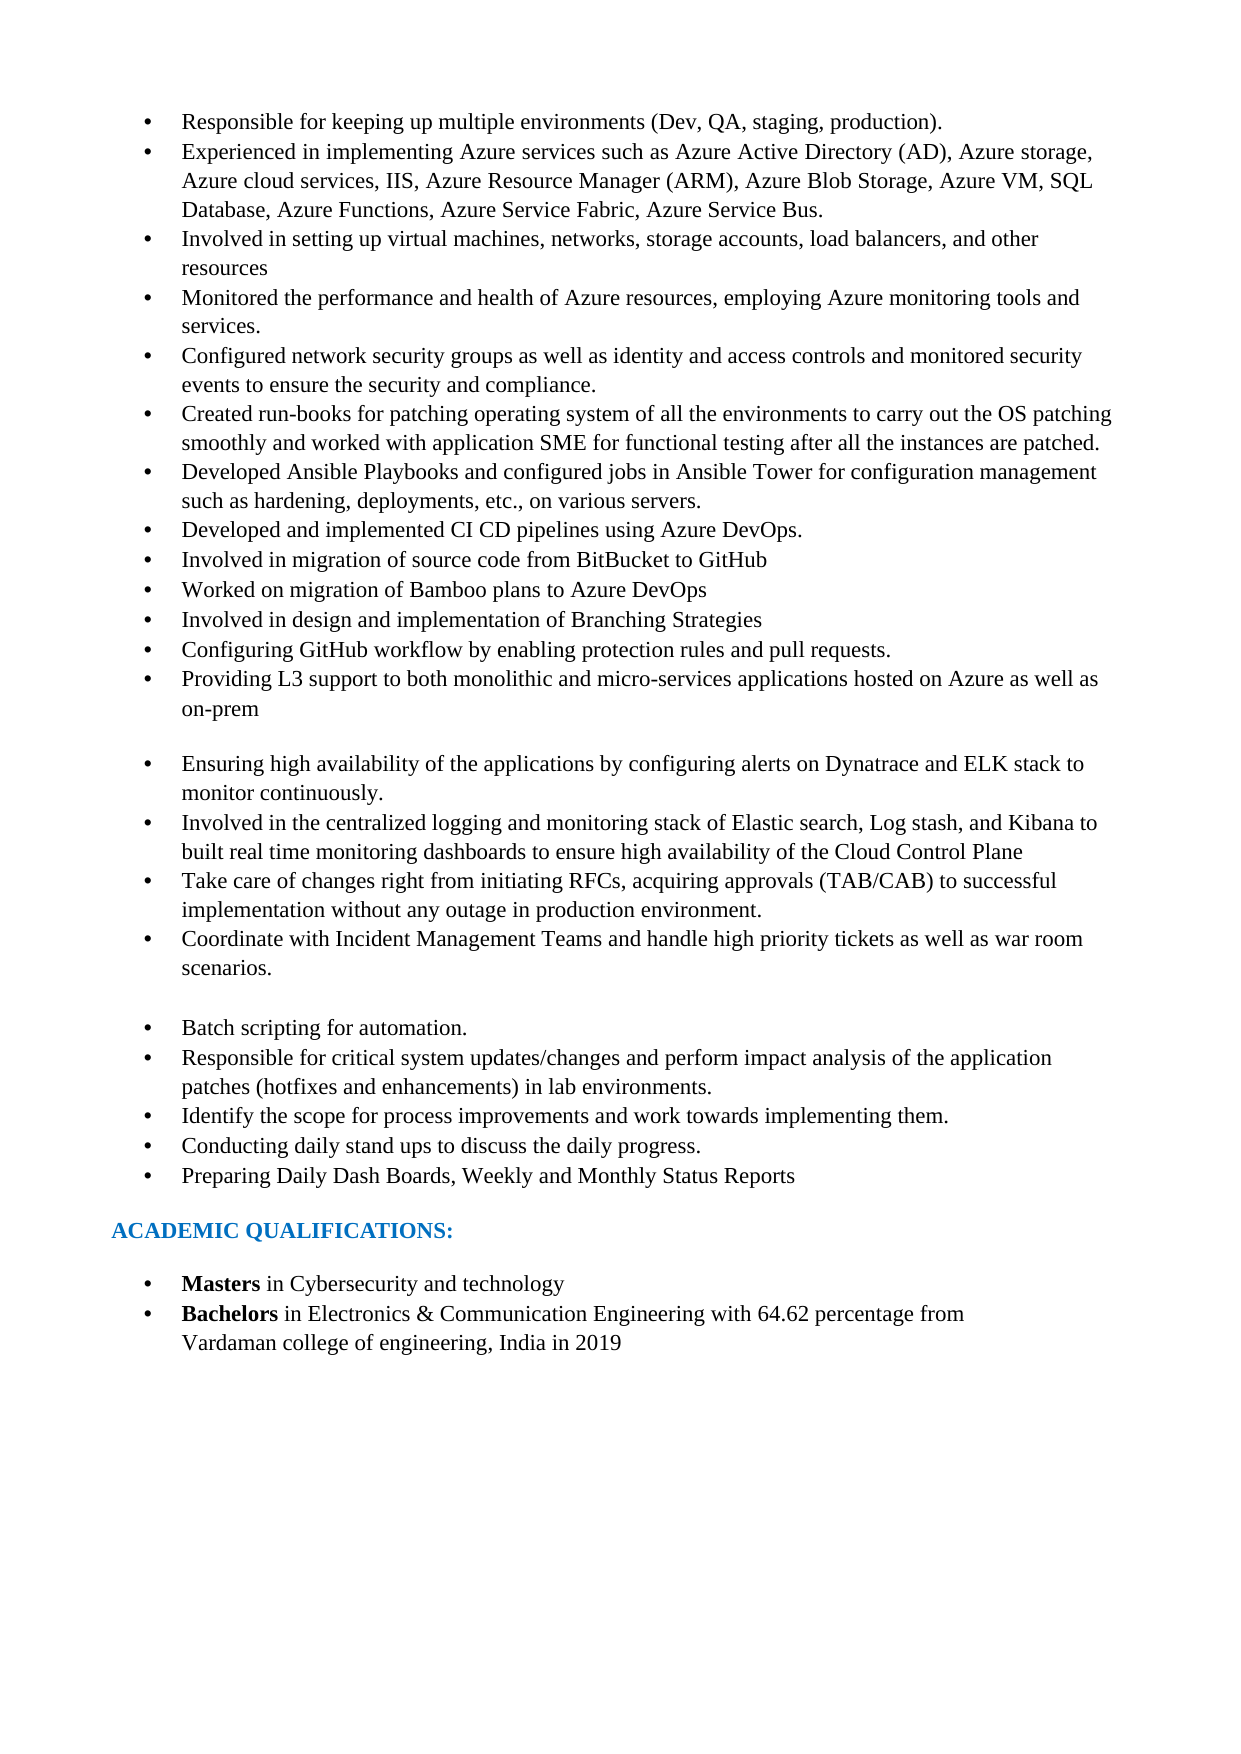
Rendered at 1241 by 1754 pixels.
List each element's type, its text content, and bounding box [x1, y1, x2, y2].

list Identify the scope for process improvements and work towards implementing them. [144, 1102, 1136, 1128]
list Batch scripting for automation. [144, 1013, 1136, 1040]
list Involved in setting up virtual machines, networks, storage accounts, load balancers, and other resources [144, 225, 1044, 281]
list Preparing Daily Dash Boards, Weekly and Monthly Status Reports [144, 1162, 1136, 1188]
list Ensuring high availability of the applications by configuring alerts on Dynatrace and ELK stack to monitor continuously. [144, 750, 1090, 806]
list Involved in design and implementation of Branching Strategies [144, 606, 1136, 632]
list Responsible for critical system updates/changes and perform impact analysis of the application patches (hotfixes and enhancements) in lab environments. [144, 1044, 1058, 1099]
list Take care of changes right from initiating RFCs, acquiring approvals (TAB/CAB) to successful implementation without any outage in production environment. [144, 867, 1063, 922]
list Involved in the centralized logging and monitoring stack of Elastic search, Log stash, and Kibana to built real time monitoring dashboards to ensure high availability of the Cloud Control Plane [144, 808, 1103, 864]
list Developed and implemented CI CD pipelines using Azure DevOps. [144, 516, 1136, 543]
subtitle ACADEMIC QUALIFICATIONS: [111, 1217, 1136, 1243]
list Worked on migration of Bamboo plans to Azure DevOps [144, 576, 1136, 603]
list Providing L3 support to both monolithic and micro-services applications hosted on Azure as well as on-prem [144, 665, 1105, 721]
list Conducting daily stand ups to discuss the daily progress. [144, 1132, 1136, 1158]
list Responsible for keeping up multiple environments (Dev, QA, staging, production). [144, 108, 1136, 135]
list Experienced in implementing Azure services such as Azure Active Directory (AD), Azure storage, Azure cloud services, IIS, Azure Resource Manager (ARM), Azure Blob Storage, Azure VM, SQL Database, Azure Functions, Azure Service Fabric, Azure Service Bus. [144, 138, 1095, 222]
list Developed Ansible Playbooks and configured jobs in Ansible Tower for configuration management such as hardening, deployments, etc., on various servers. [144, 458, 1102, 514]
list Monitored the performance and health of Azure resources, employing Azure monitoring tools and services. [144, 283, 1085, 339]
list Configured network security groups as well as identity and access controls and monitored security events to ensure the security and compliance. [144, 342, 1089, 397]
list Configuring GitHub workflow by enabling protection rules and pull requests. [144, 636, 1136, 662]
list Created run-books for patching operating system of all the environments to carry out the OS patching smoothly and worked with application SME for functional testing after all the instances are patched. [144, 400, 1117, 456]
list Masters in Cybersecurity and technology [144, 1270, 1136, 1297]
list Bachelors in Electronics & Communication Engineering with 64.62 percentage from Vardaman college of engineering, India in 2019 [144, 1300, 1048, 1355]
list Coordinate with Incident Management Teams and handle high priority tickets as well as war room scenarios. [144, 925, 1089, 980]
list Involved in migration of source code from BitBucket to GitHub [144, 546, 1136, 572]
